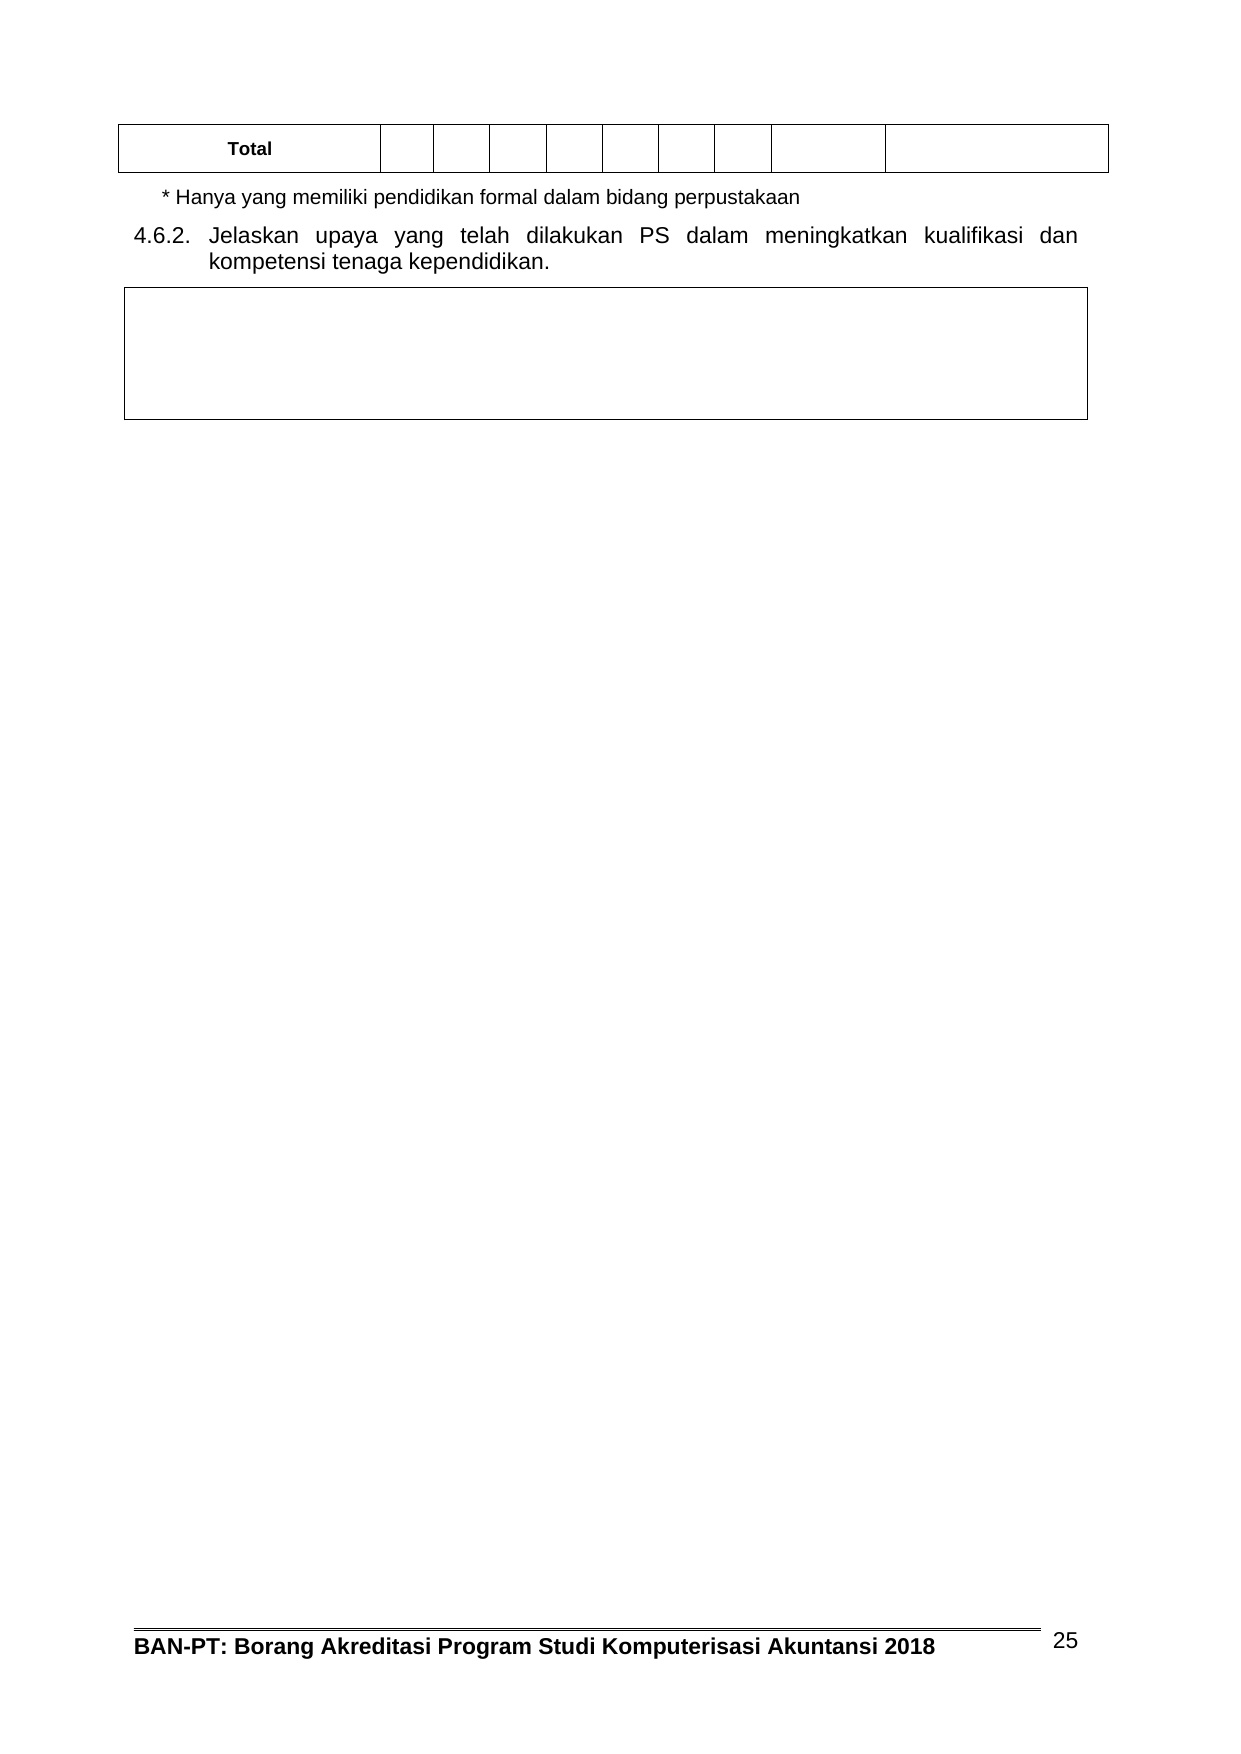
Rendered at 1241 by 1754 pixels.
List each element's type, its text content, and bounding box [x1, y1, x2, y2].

table_cell [490, 125, 546, 172]
table_cell [659, 125, 714, 172]
table_cell Total [119, 125, 380, 172]
table_cell [381, 125, 433, 172]
table_cell [715, 125, 771, 172]
table_cell [547, 125, 602, 172]
table_cell [603, 125, 658, 172]
text * Hanya yang memiliki pendidikan formal dalam bidang perpustakaan [162, 185, 1078, 209]
table_cell [434, 125, 489, 172]
table_cell [772, 125, 885, 172]
table_cell [886, 125, 1108, 172]
subtitle Jelaskan upaya yang telah dilakukan PS dalam meningkatkan kualifikasi dan kompetensi tenaga kependidikan. [133, 222, 1078, 274]
